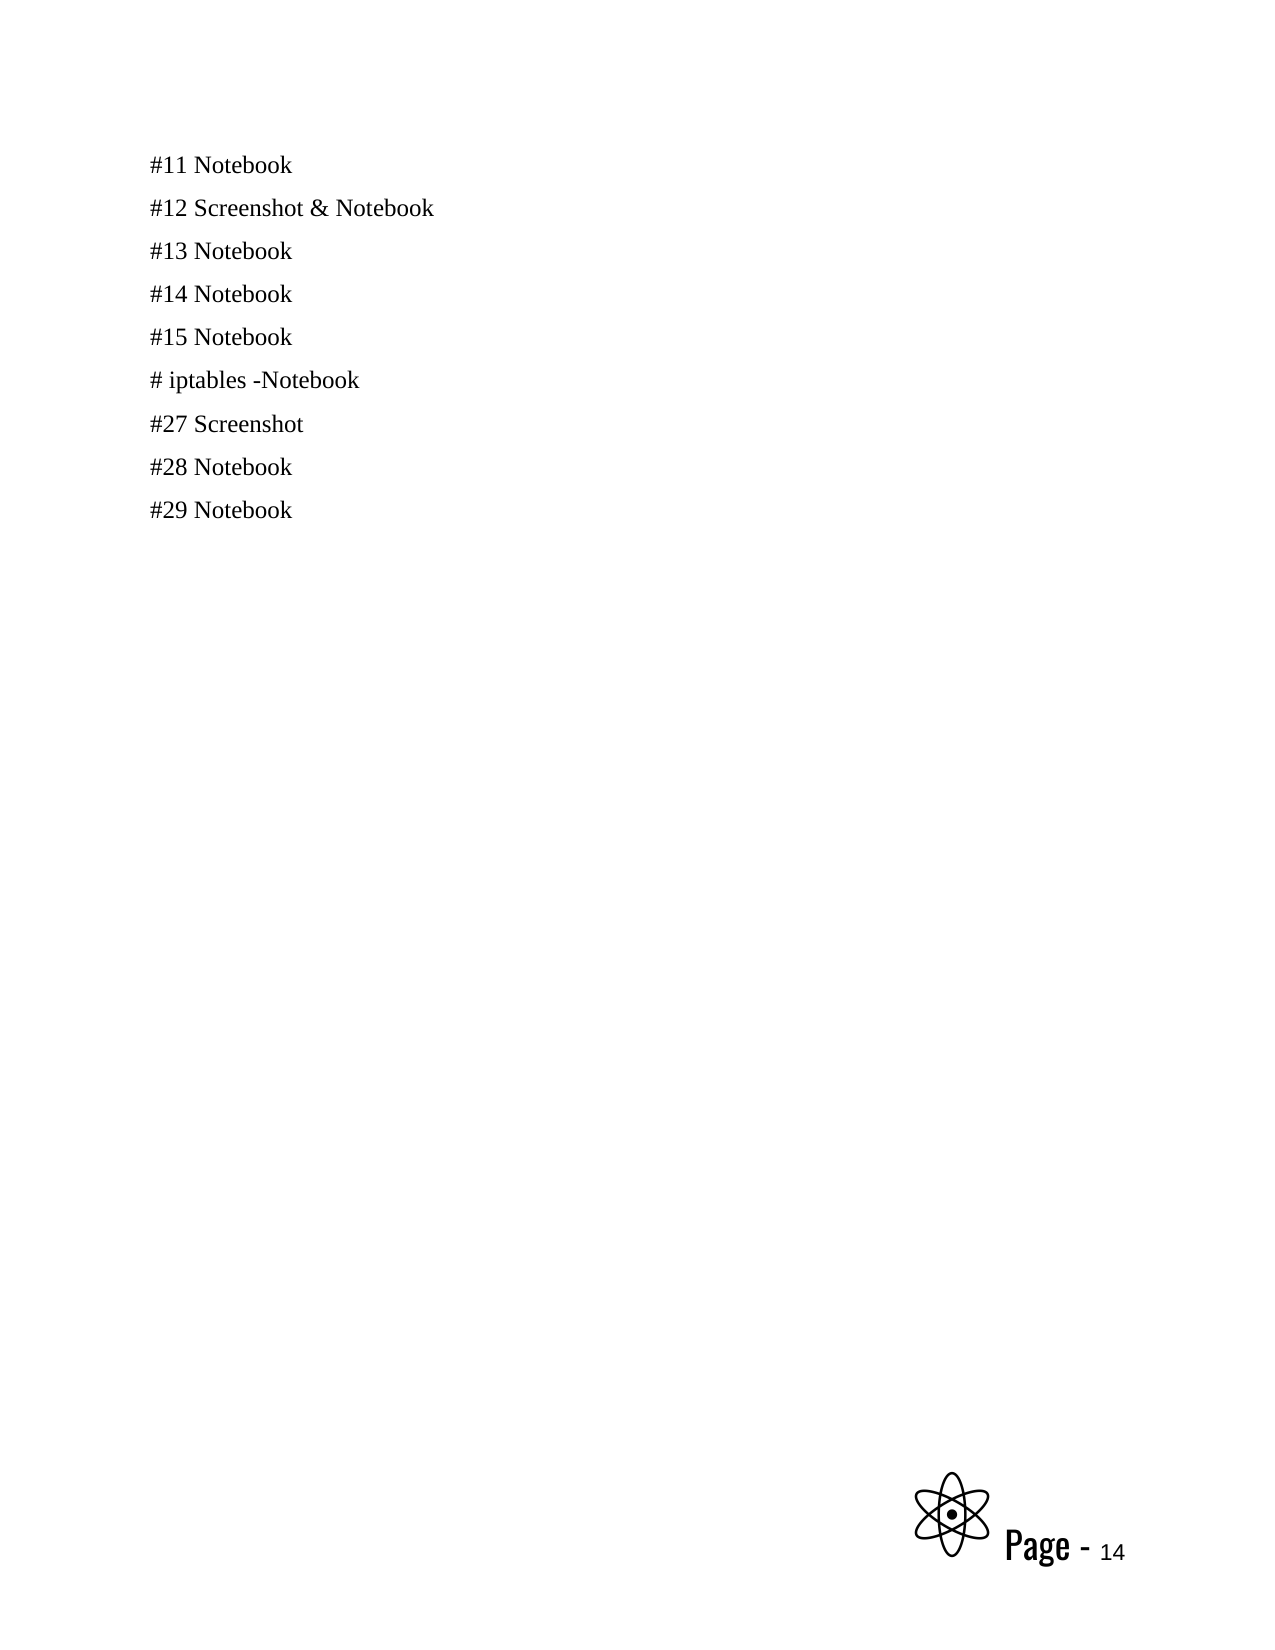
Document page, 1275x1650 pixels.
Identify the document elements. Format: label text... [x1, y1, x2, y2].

text #15 Notebook [150, 322, 1125, 351]
text #14 Notebook [150, 279, 1125, 308]
text # iptables -Notebook [150, 366, 1125, 394]
text #27 Screenshot [150, 409, 1125, 437]
text #29 Notebook [150, 495, 1125, 524]
text #11 Notebook [150, 150, 1125, 179]
text #12 Screenshot & Notebook [150, 193, 1125, 222]
picture [906, 1468, 998, 1561]
text #13 Notebook [150, 236, 1125, 265]
text #28 Notebook [150, 452, 1125, 481]
